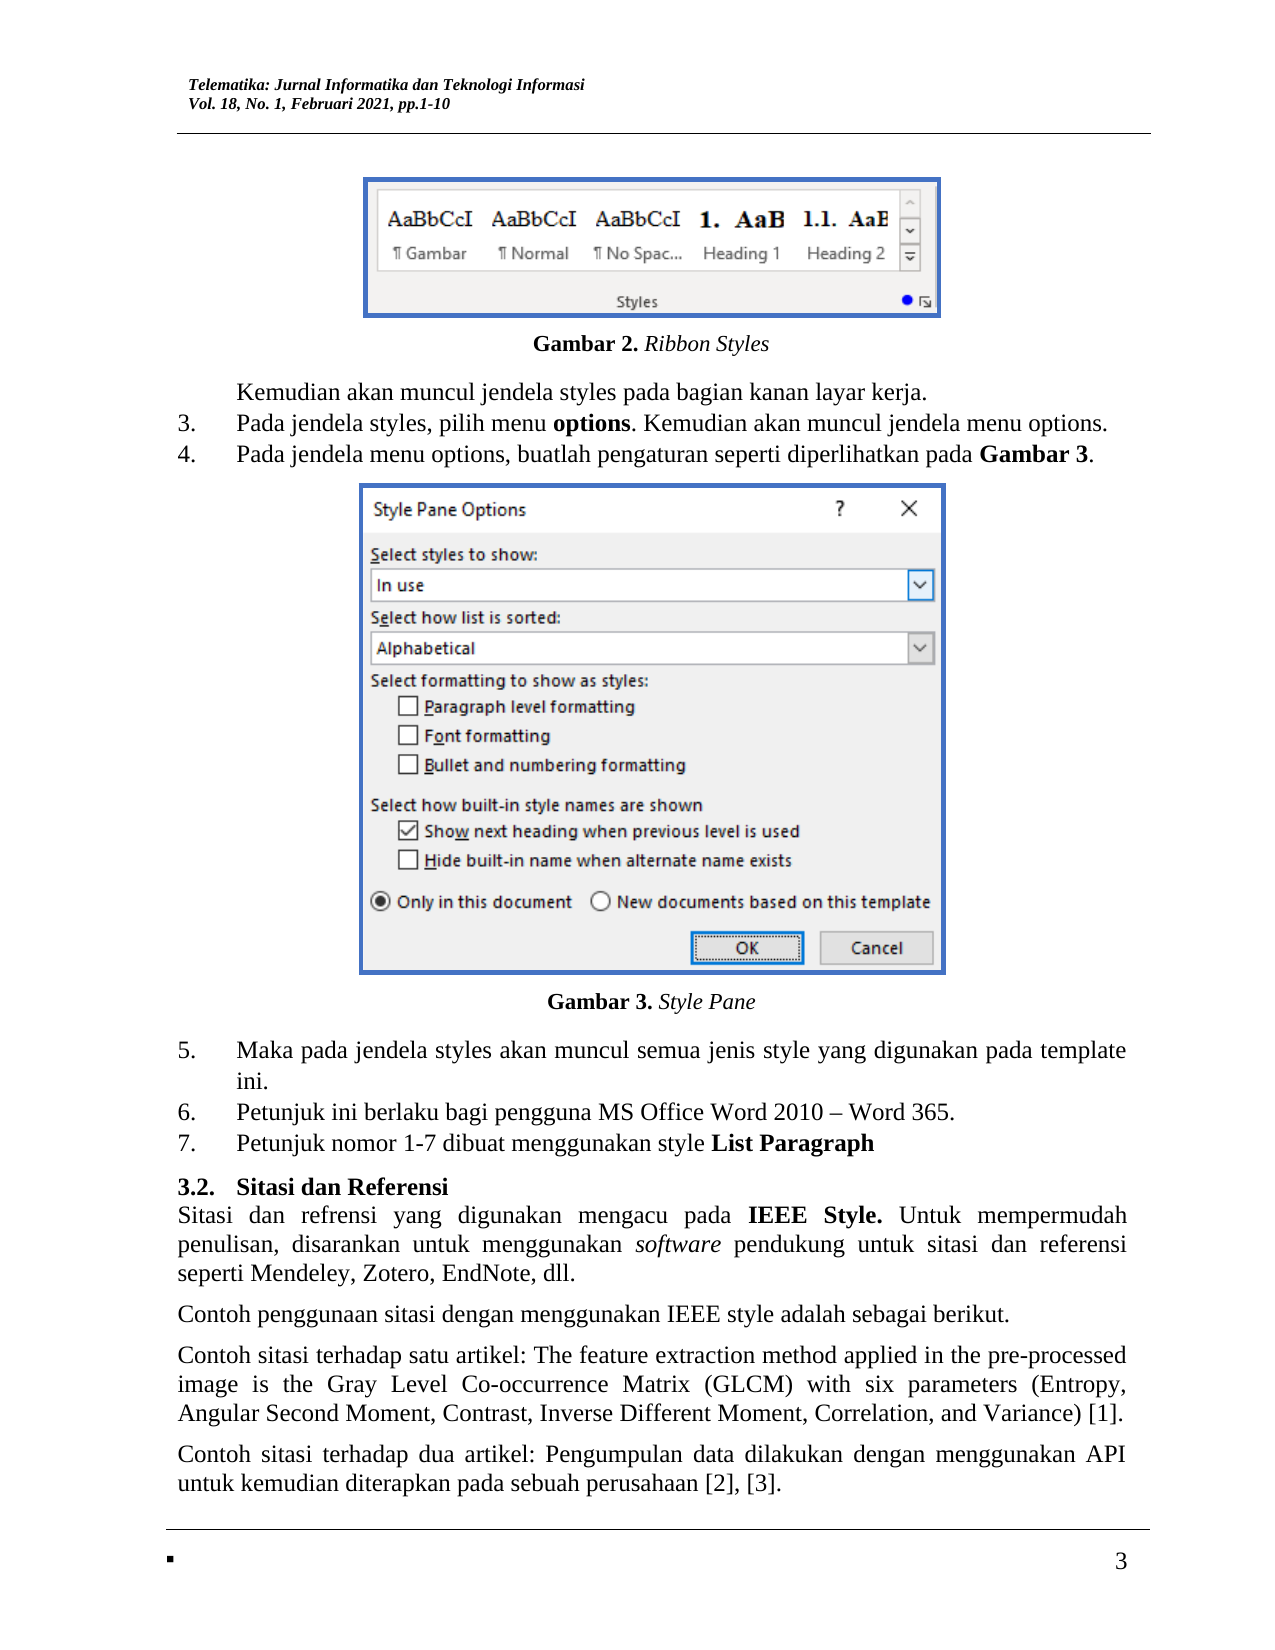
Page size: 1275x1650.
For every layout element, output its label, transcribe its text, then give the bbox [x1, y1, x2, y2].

picture [363, 488, 941, 970]
text Contoh penggunaan sitasi dengan menggunakan IEEE style adalah sebagai berikut. [177, 1299, 1127, 1328]
text Contoh sitasi terhadap dua artikel: Pengumpulan data dilakukan dengan menggunakan API untuk kemudian diterapkan pada sebuah perusahaan [2], [3]. [177, 1439, 1127, 1497]
text Gambar 2. Ribbon Styles [177, 330, 1127, 357]
text Sitasi dan refrensi yang digunakan mengacu pada IEEE Style. Untuk mempermudah penulisan, disarankan untuk menggunakan software pendukung untuk sitasi dan referensi seperti Mendeley, Zotero, EndNote, dll. [177, 1200, 1127, 1287]
list Pada jendela styles, pilih menu options. Kemudian akan muncul jendela menu options. [177, 408, 1127, 437]
list Petunjuk nomor 1-7 dibuat menggunakan style List Paragraph [177, 1128, 1127, 1157]
list Maka pada jendela styles akan muncul semua jenis style yang digunakan pada template ini. [177, 1035, 1127, 1095]
subtitle Sitasi dan Referensi [177, 1172, 1127, 1200]
list Pada jendela menu options, buatlah pengaturan seperti diperlihatkan pada Gambar 3. [177, 439, 1127, 468]
picture [368, 182, 937, 313]
text Gambar 3. Style Pane [177, 988, 1127, 1014]
list Petunjuk ini berlaku bagi pengguna MS Office Word 2010 – Word 365. [177, 1097, 1127, 1126]
list Kemudian akan muncul jendela styles pada bagian kanan layar kerja. [236, 377, 1127, 406]
text Contoh sitasi terhadap satu artikel: The feature extraction method applied in the pre-processed image is the Gray Level Co-occurrence Matrix (GLCM) with six parameters (Entropy, Angular Second Moment, Contrast, Inverse Different Moment, Correlation, and Variance) [1]. [177, 1340, 1127, 1427]
